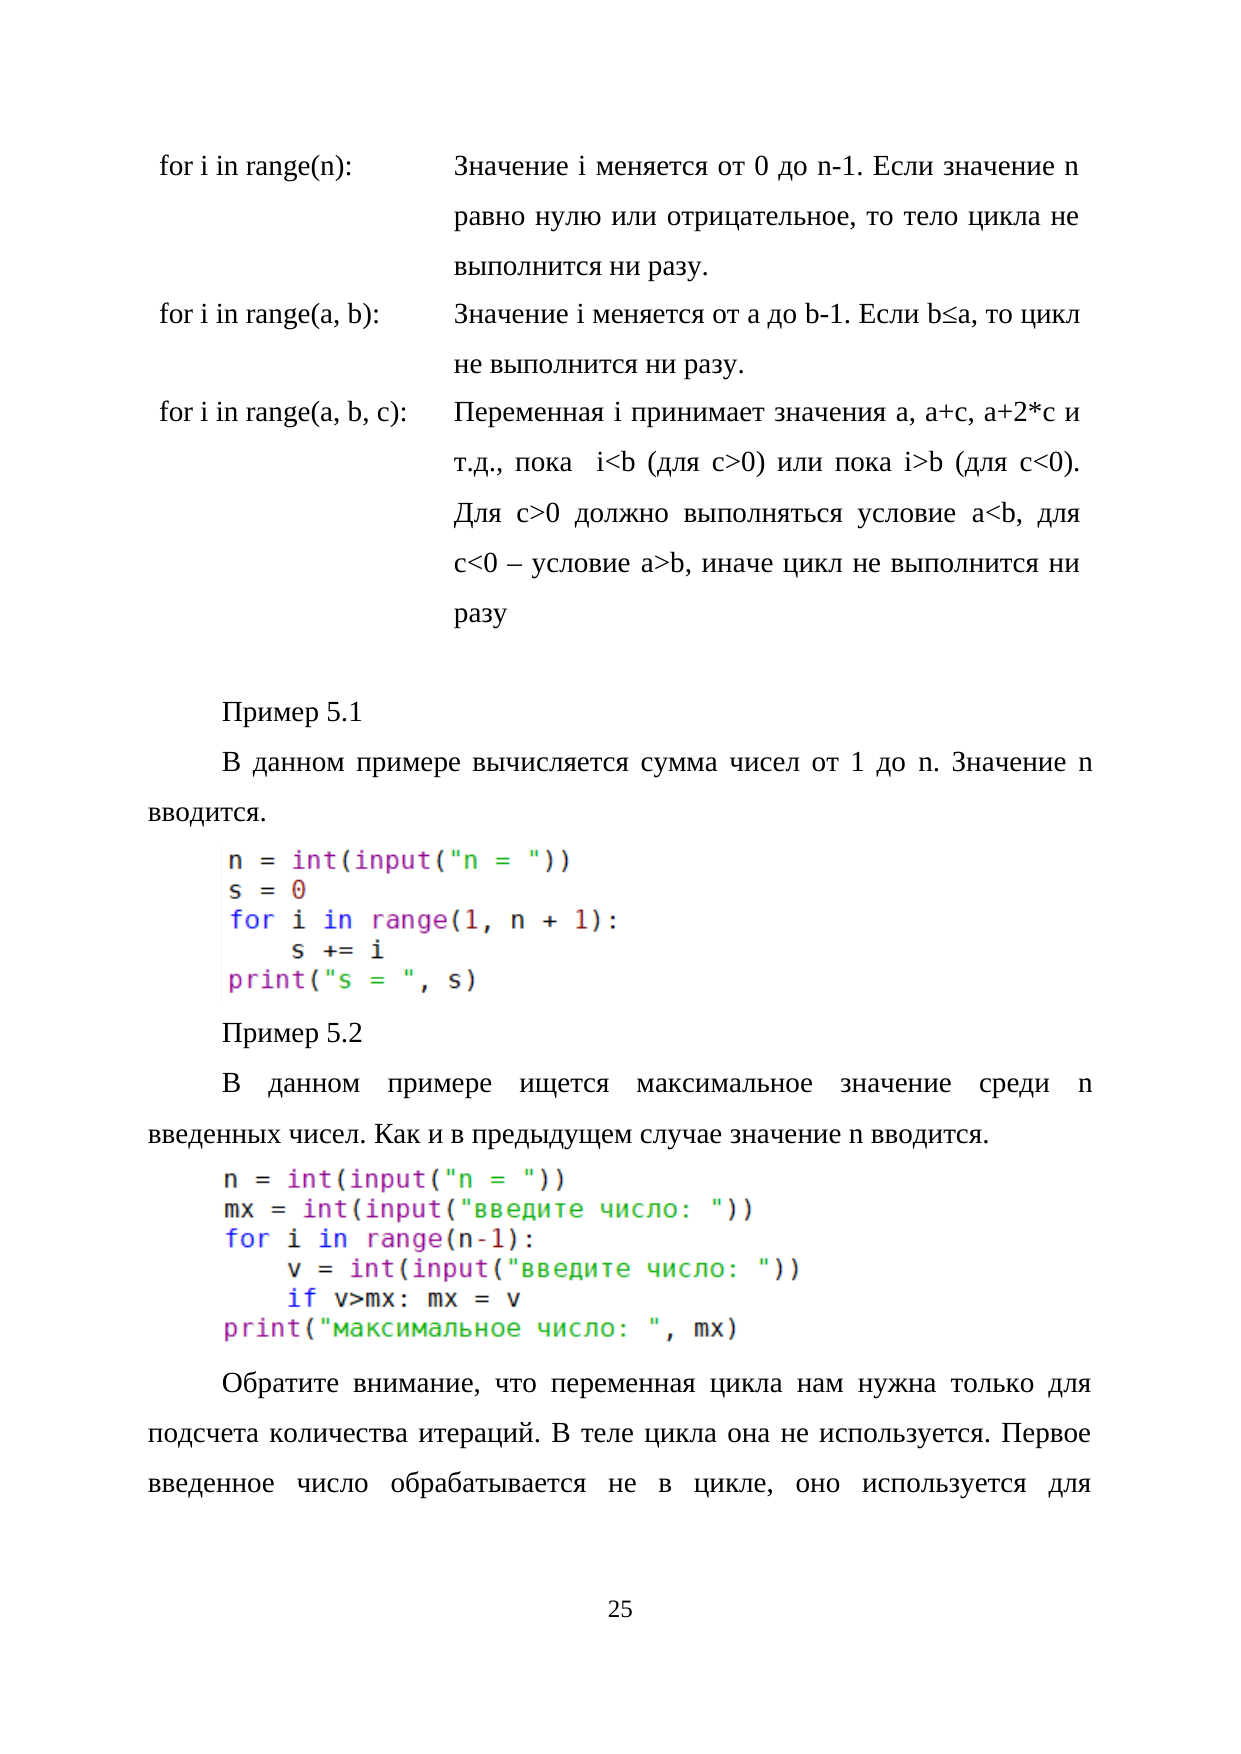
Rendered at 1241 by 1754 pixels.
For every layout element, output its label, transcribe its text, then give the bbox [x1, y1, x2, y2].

table_header for i in range(n): [148, 148, 442, 296]
text Пример 5.1 [148, 694, 1092, 727]
table_cell for i in range(a, b): [148, 296, 442, 394]
table_cell Переменная i принимает значения a, a+c, a+2*c и т.д., пока i<b (для c>0) или пока i>b (для c<0). Для с>0 должно выполняться условие a<b, для с<0 – условие a>b, иначе цикл не выполнится ни разу [443, 394, 1091, 643]
picture [221, 1166, 816, 1351]
table_cell for i in range(a, b, c): [148, 394, 442, 643]
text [148, 1365, 1092, 1499]
table_header Значение i меняется от 0 до n-1. Если значение n равно нулю или отрицательное, то тело цикла не выполнится ни разу. [443, 148, 1091, 296]
text Пример 5.2 [148, 1015, 1092, 1049]
picture [221, 844, 624, 1001]
table_cell Значение i меняется от a до b-1. Если b≤a, то цикл не выполнится ни разу. [443, 296, 1091, 394]
text В данном примере ищется максимальное значение среди n введенных чисел. Как и в предыдущем случае значение n вводится. [148, 1066, 1092, 1149]
text В данном примере вычисляется сумма чисел от 1 до n. Значение n вводится. [148, 744, 1092, 828]
